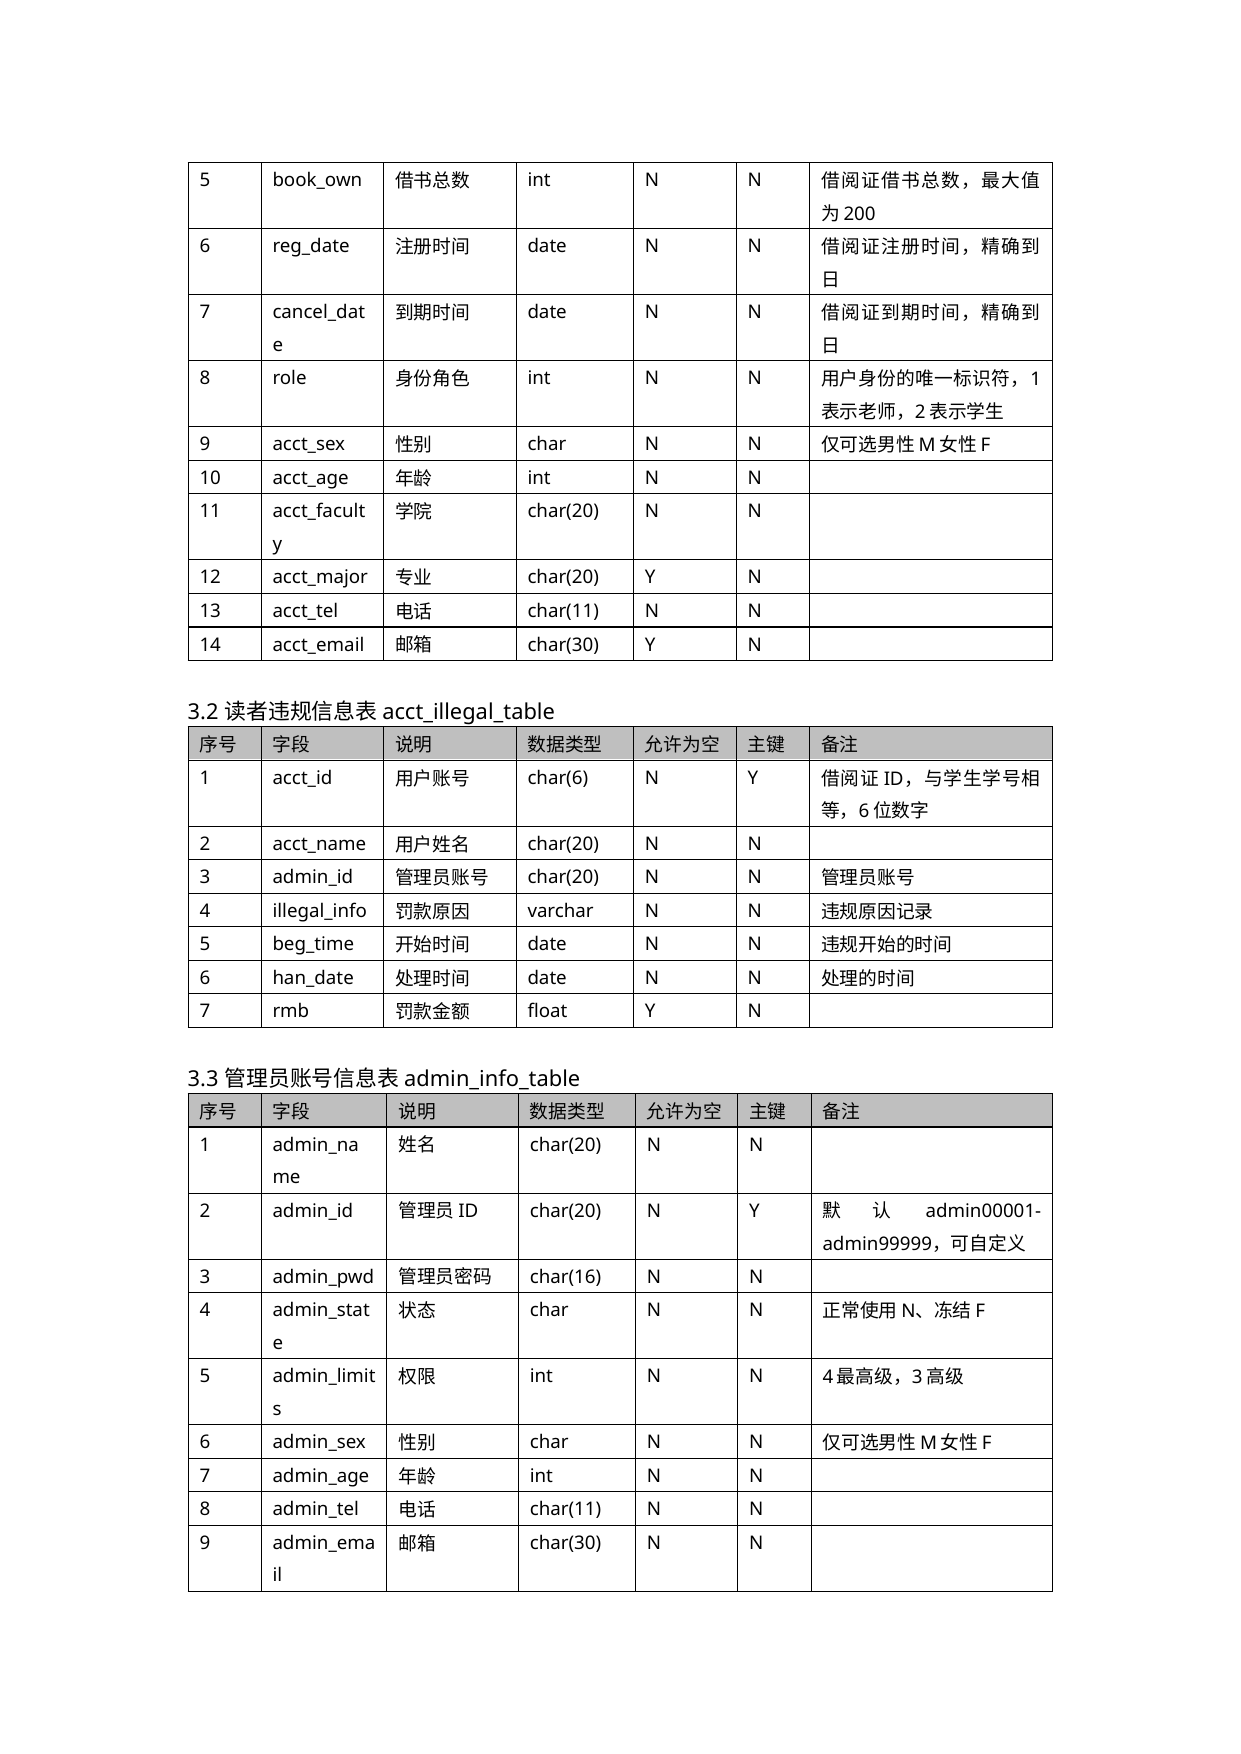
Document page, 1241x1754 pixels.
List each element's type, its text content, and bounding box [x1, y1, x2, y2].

table_cell rmb [262, 994, 383, 1027]
table_cell N [634, 594, 736, 626]
table_cell 年龄 [384, 461, 516, 493]
table_cell admin_pwd [262, 1260, 386, 1292]
text 3.3 管理员账号信息表 admin_info_table [187, 1060, 1053, 1093]
table_cell N [737, 560, 809, 593]
table_cell [810, 594, 1052, 626]
table_cell char(6) [517, 761, 633, 826]
table_cell N [636, 1425, 737, 1458]
table_cell 7 [189, 994, 261, 1027]
table_cell 管理员账号 [384, 860, 516, 893]
table_cell 仅可选男性M女性F [812, 1425, 1052, 1458]
text 3.2 读者违规信息表 acct_illegal_table [187, 693, 1053, 726]
table_cell 性别 [387, 1425, 518, 1458]
table_cell han_date [262, 961, 383, 993]
table_cell 违规开始的时间 [810, 927, 1052, 960]
table_cell [812, 1459, 1052, 1491]
table_header 序号 [189, 727, 261, 759]
table_cell N [636, 1359, 737, 1424]
table_cell [812, 1260, 1052, 1292]
table_cell admin_limits [262, 1359, 386, 1424]
table_cell char(20) [517, 860, 633, 893]
table_cell 10 [189, 461, 261, 493]
table_cell 7 [189, 295, 261, 360]
table_cell 4 [189, 1293, 261, 1358]
table_cell 性别 [384, 427, 516, 460]
table_cell date [517, 927, 633, 960]
table_cell 9 [189, 1526, 261, 1591]
table_cell 用户姓名 [384, 827, 516, 859]
table_cell [810, 827, 1052, 859]
table_cell admin_id [262, 860, 383, 893]
table_cell N [634, 461, 736, 493]
table_cell acct_major [262, 560, 383, 593]
table_cell int [519, 1359, 635, 1424]
table_cell 2 [189, 827, 261, 859]
table_cell 注册时间 [384, 229, 516, 294]
table_cell char(16) [519, 1260, 635, 1292]
table_cell 7 [189, 1459, 261, 1491]
table_cell N [738, 1492, 811, 1525]
table_cell N [737, 961, 809, 993]
table_cell N [634, 827, 736, 859]
table_cell 借阅证ID，与学生学号相等，6位数字 [810, 761, 1052, 826]
table_cell Y [634, 560, 736, 593]
table_cell 默认admin00001-admin99999，可自定义 [812, 1194, 1052, 1258]
table_header 字段 [262, 1094, 386, 1126]
table_cell reg_date [262, 229, 383, 294]
table_cell char [517, 427, 633, 460]
table_cell 专业 [384, 560, 516, 593]
table_cell N [738, 1260, 811, 1292]
table_cell 学院 [384, 494, 516, 559]
table_cell 6 [189, 229, 261, 294]
table_cell char [519, 1293, 635, 1358]
table_cell 邮箱 [384, 628, 516, 660]
table_header 数据类型 [517, 727, 633, 759]
table_cell 3 [189, 1260, 261, 1292]
table_cell cancel_date [262, 295, 383, 360]
table_cell N [737, 163, 809, 228]
table_cell 借阅证借书总数，最大值为200 [810, 163, 1052, 228]
table_cell 12 [189, 560, 261, 593]
table_cell [810, 494, 1052, 559]
table_cell admin_tel [262, 1492, 386, 1525]
table_cell 处理的时间 [810, 961, 1052, 993]
table_cell acct_age [262, 461, 383, 493]
table_cell acct_id [262, 761, 383, 826]
table_header 允许为空 [636, 1094, 737, 1126]
table_cell [810, 461, 1052, 493]
table_cell char(20) [519, 1194, 635, 1258]
table_cell admin_state [262, 1293, 386, 1358]
table_cell 违规原因记录 [810, 894, 1052, 926]
table_cell 姓名 [387, 1128, 518, 1192]
table_cell admin_age [262, 1459, 386, 1491]
table_header 备注 [812, 1094, 1052, 1126]
table_cell N [737, 229, 809, 294]
table_cell acct_faculty [262, 494, 383, 559]
table_cell 管理员账号 [810, 860, 1052, 893]
table_cell char(20) [519, 1128, 635, 1192]
table_cell date [517, 295, 633, 360]
table_cell N [634, 927, 736, 960]
table_cell char [519, 1425, 635, 1458]
table_cell N [634, 427, 736, 460]
table_cell N [737, 927, 809, 960]
table_cell 状态 [387, 1293, 518, 1358]
table_header 说明 [384, 727, 516, 759]
table_cell acct_tel [262, 594, 383, 626]
table_cell 1 [189, 1128, 261, 1192]
table_cell N [636, 1526, 737, 1591]
table_cell 9 [189, 427, 261, 460]
table_cell char(11) [517, 594, 633, 626]
table_cell 5 [189, 163, 261, 228]
table_cell N [737, 295, 809, 360]
table_cell 电话 [387, 1492, 518, 1525]
table_cell admin_sex [262, 1425, 386, 1458]
table_cell N [634, 361, 736, 426]
table_header 允许为空 [634, 727, 736, 759]
table_cell 8 [189, 361, 261, 426]
table_header 说明 [387, 1094, 518, 1126]
table_cell acct_sex [262, 427, 383, 460]
table_cell admin_name [262, 1128, 386, 1192]
table_cell 正常使用N、冻结F [812, 1293, 1052, 1358]
table_cell N [636, 1459, 737, 1491]
table_cell N [634, 229, 736, 294]
table_cell date [517, 229, 633, 294]
table_cell N [636, 1293, 737, 1358]
table_cell [812, 1526, 1052, 1591]
table_cell illegal_info [262, 894, 383, 926]
table_cell Y [634, 994, 736, 1027]
table_cell N [634, 494, 736, 559]
table_cell N [738, 1459, 811, 1491]
table_cell 借书总数 [384, 163, 516, 228]
table_header 字段 [262, 727, 383, 759]
table_header 主键 [738, 1094, 811, 1126]
table_cell N [738, 1526, 811, 1591]
table_cell 5 [189, 927, 261, 960]
table_cell N [737, 361, 809, 426]
table_cell 用户身份的唯一标识符，1表示老师，2表示学生 [810, 361, 1052, 426]
table_cell 处理时间 [384, 961, 516, 993]
table_cell [812, 1492, 1052, 1525]
table_cell beg_time [262, 927, 383, 960]
table_cell 邮箱 [387, 1526, 518, 1591]
table_cell N [737, 827, 809, 859]
table_cell N [737, 894, 809, 926]
table_cell 3 [189, 860, 261, 893]
table_cell N [738, 1293, 811, 1358]
table_cell varchar [517, 894, 633, 926]
table_cell int [519, 1459, 635, 1491]
table_cell N [737, 494, 809, 559]
table_cell 罚款金额 [384, 994, 516, 1027]
table_cell 2 [189, 1194, 261, 1258]
table_cell 13 [189, 594, 261, 626]
table_cell 到期时间 [384, 295, 516, 360]
table_cell int [517, 163, 633, 228]
table_cell N [636, 1128, 737, 1192]
table_cell N [738, 1359, 811, 1424]
table_cell [812, 1128, 1052, 1192]
table_cell 11 [189, 494, 261, 559]
table_cell char(20) [517, 560, 633, 593]
table_cell char(11) [519, 1492, 635, 1525]
table_header 备注 [810, 727, 1052, 759]
table_cell N [737, 860, 809, 893]
table_cell N [634, 860, 736, 893]
table_cell 开始时间 [384, 927, 516, 960]
table_cell char(30) [517, 628, 633, 660]
table_cell 电话 [384, 594, 516, 626]
table_cell 罚款原因 [384, 894, 516, 926]
table_cell N [737, 461, 809, 493]
table_cell 14 [189, 628, 261, 660]
table_cell 管理员ID [387, 1194, 518, 1258]
table_cell 4 [189, 894, 261, 926]
table_cell N [634, 894, 736, 926]
table_cell 6 [189, 961, 261, 993]
table_header 序号 [189, 1094, 261, 1126]
table_cell 8 [189, 1492, 261, 1525]
table_cell 年龄 [387, 1459, 518, 1491]
table_cell acct_email [262, 628, 383, 660]
table_cell N [634, 163, 736, 228]
table_cell 1 [189, 761, 261, 826]
table_cell char(20) [517, 494, 633, 559]
table_cell [810, 628, 1052, 660]
table_cell date [517, 961, 633, 993]
table_cell admin_id [262, 1194, 386, 1258]
table_cell 借阅证到期时间，精确到日 [810, 295, 1052, 360]
table_cell 管理员密码 [387, 1260, 518, 1292]
table_cell char(30) [519, 1526, 635, 1591]
table_cell N [738, 1128, 811, 1192]
table_cell N [738, 1425, 811, 1458]
table_cell N [636, 1260, 737, 1292]
table_cell [810, 560, 1052, 593]
table_cell 权限 [387, 1359, 518, 1424]
table_cell 5 [189, 1359, 261, 1424]
table_header 数据类型 [519, 1094, 635, 1126]
table_cell N [636, 1194, 737, 1258]
table_cell book_own [262, 163, 383, 228]
table_cell acct_name [262, 827, 383, 859]
table_cell [810, 994, 1052, 1027]
table_cell Y [634, 628, 736, 660]
table_cell 借阅证注册时间，精确到日 [810, 229, 1052, 294]
table_cell 4最高级，3高级 [812, 1359, 1052, 1424]
table_cell Y [738, 1194, 811, 1258]
table_cell 6 [189, 1425, 261, 1458]
table_cell N [737, 427, 809, 460]
table_cell N [634, 961, 736, 993]
table_cell float [517, 994, 633, 1027]
table_cell N [737, 994, 809, 1027]
table_cell N [737, 628, 809, 660]
table_cell int [517, 361, 633, 426]
table_cell int [517, 461, 633, 493]
table_cell 用户账号 [384, 761, 516, 826]
table_cell N [634, 295, 736, 360]
table_cell N [636, 1492, 737, 1525]
table_cell Y [737, 761, 809, 826]
table_header 主键 [737, 727, 809, 759]
table_cell N [634, 761, 736, 826]
table_cell N [737, 594, 809, 626]
table_cell 仅可选男性M女性F [810, 427, 1052, 460]
table_cell 身份角色 [384, 361, 516, 426]
table_cell char(20) [517, 827, 633, 859]
table_cell role [262, 361, 383, 426]
table_cell admin_email [262, 1526, 386, 1591]
